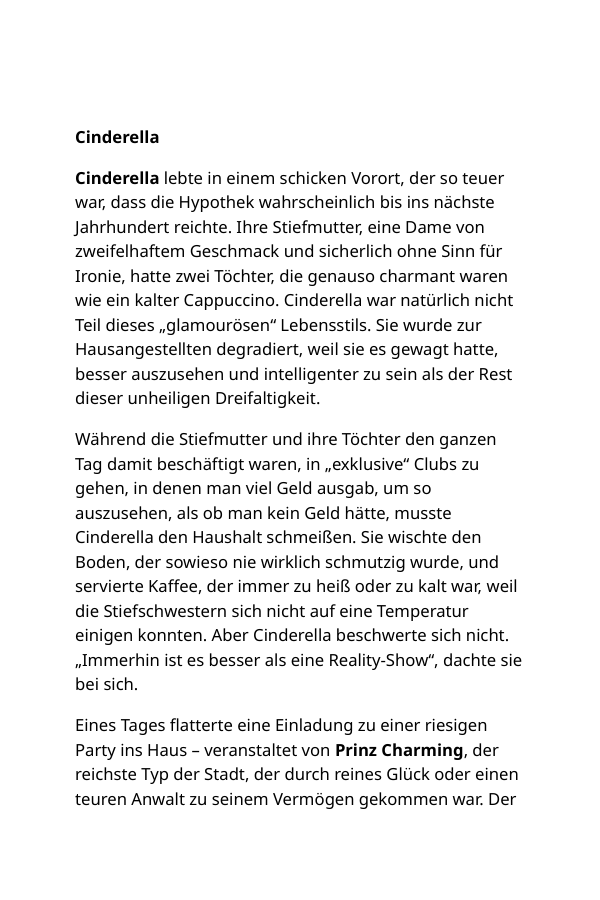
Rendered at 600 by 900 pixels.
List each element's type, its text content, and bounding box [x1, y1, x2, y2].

text Cinderella [75, 125, 525, 148]
text Cinderella lebte in einem schicken Vorort, der so teuer war, dass die Hypothek wahrscheinlich bis ins nächste Jahrhundert reichte. Ihre Stiefmutter, eine Dame von zweifelhaftem Geschmack und sicherlich ohne Sinn für Ironie, hatte zwei Töchter, die genauso charmant waren wie ein kalter Cappuccino. Cinderella war natürlich nicht Teil dieses „glamourösen“ Lebensstils. Sie wurde zur Hausangestellten degradiert, weil sie es gewagt hatte, besser auszusehen und intelligenter zu sein als der Rest dieser unheiligen Dreifaltigkeit. [75, 167, 525, 409]
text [75, 714, 525, 810]
text Während die Stiefmutter und ihre Töchter den ganzen Tag damit beschäftigt waren, in „exklusive“ Clubs zu gehen, in denen man viel Geld ausgab, um so auszusehen, als ob man kein Geld hätte, musste Cinderella den Haushalt schmeißen. Sie wischte den Boden, der sowieso nie wirklich schmutzig wurde, und servierte Kaffee, der immer zu heiß oder zu kalt war, weil die Stiefschwestern sich nicht auf eine Temperatur einigen konnten. Aber Cinderella beschwerte sich nicht. „Immerhin ist es besser als eine Reality-Show“, dachte sie bei sich. [75, 428, 525, 696]
